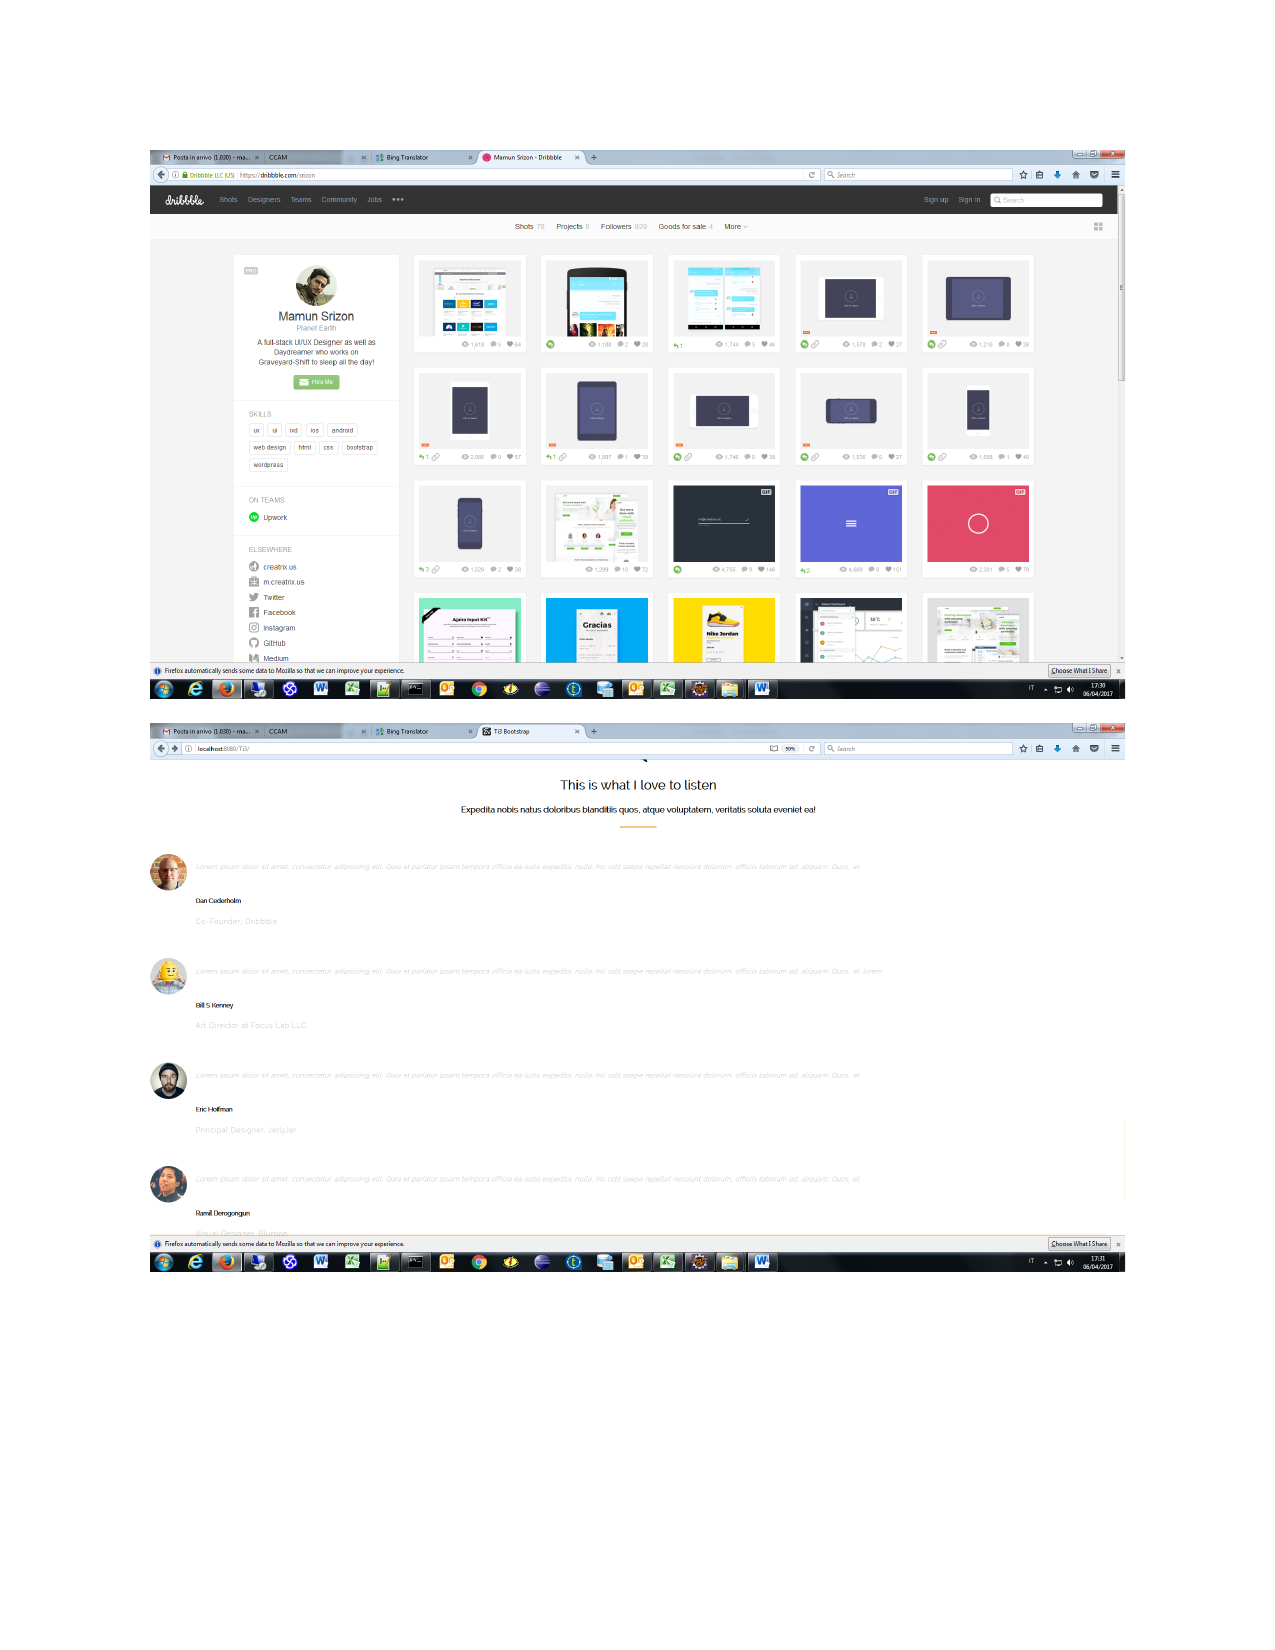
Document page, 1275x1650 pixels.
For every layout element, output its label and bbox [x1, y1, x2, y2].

picture [150, 150, 1125, 699]
picture [150, 723, 1125, 1272]
